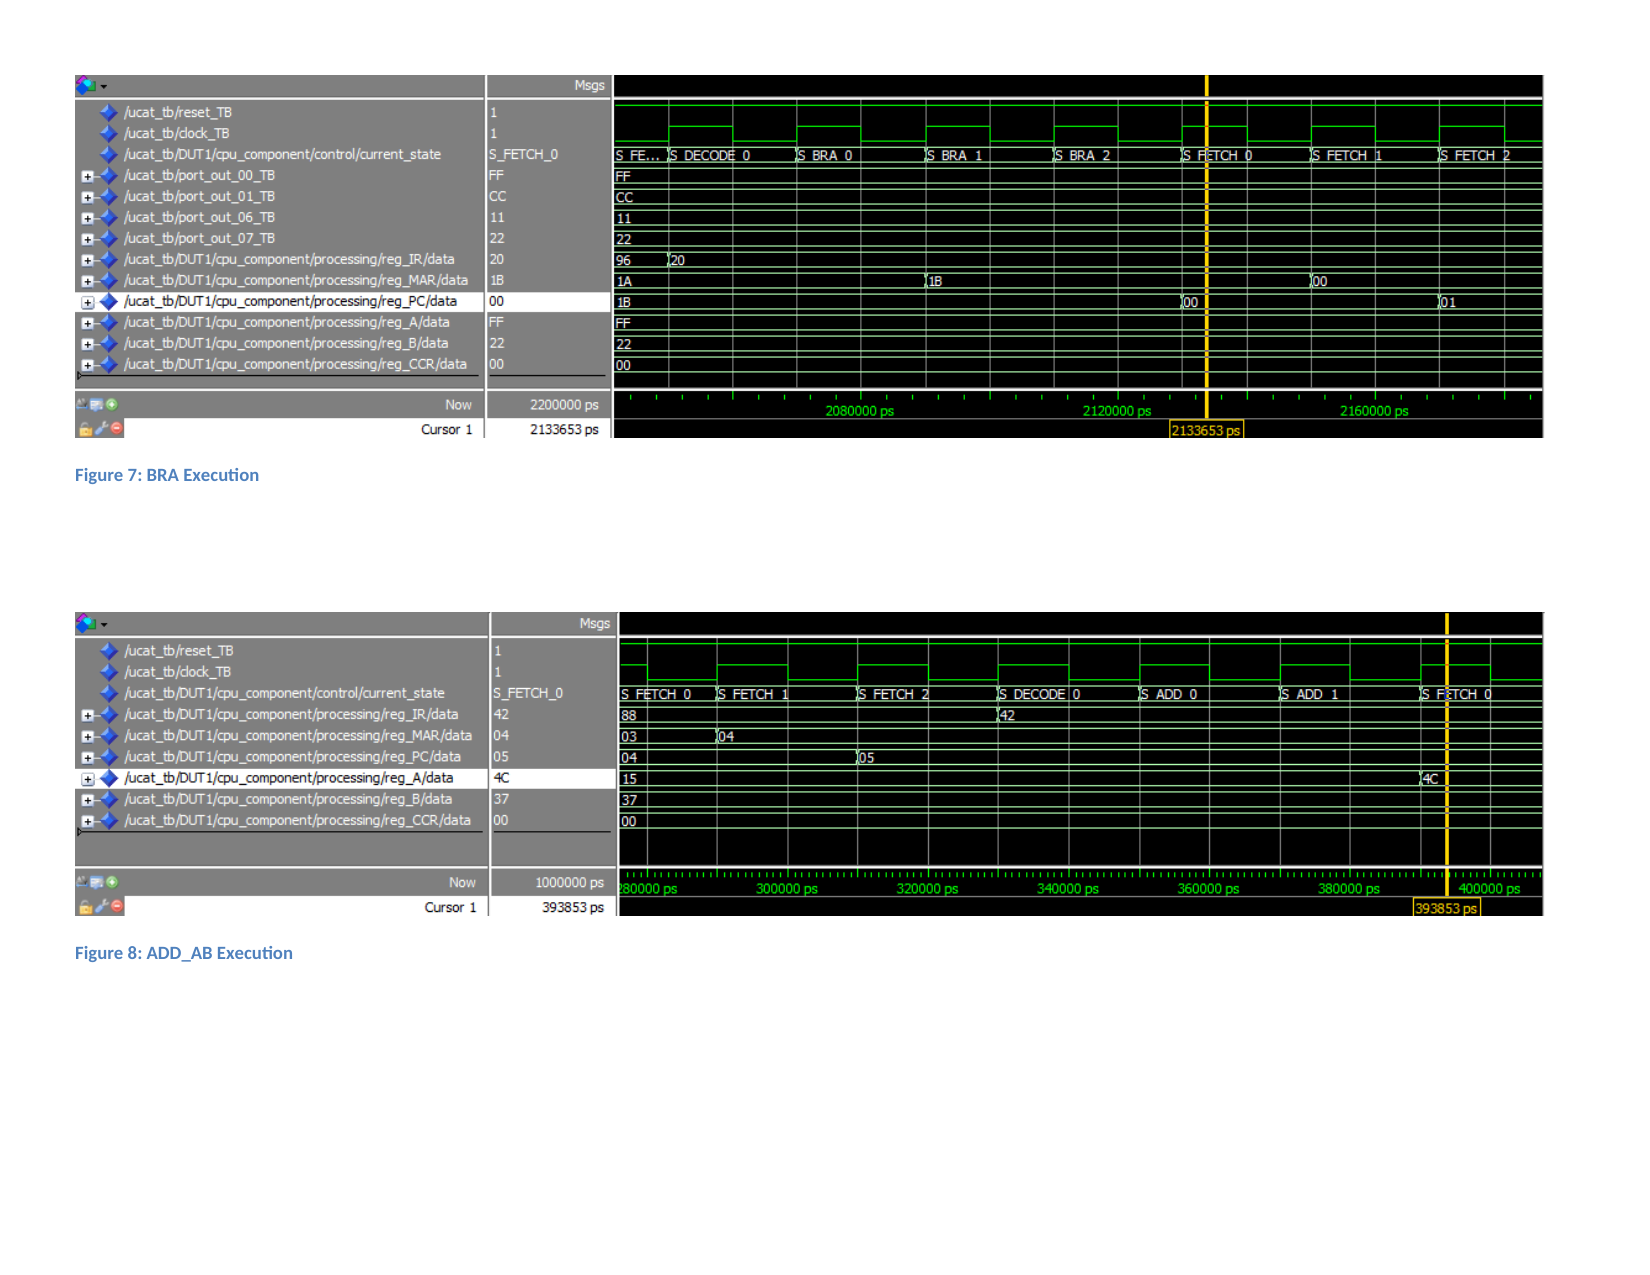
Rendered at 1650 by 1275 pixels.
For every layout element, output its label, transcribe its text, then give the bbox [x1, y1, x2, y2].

picture [75, 75, 1546, 438]
picture [75, 612, 1546, 916]
